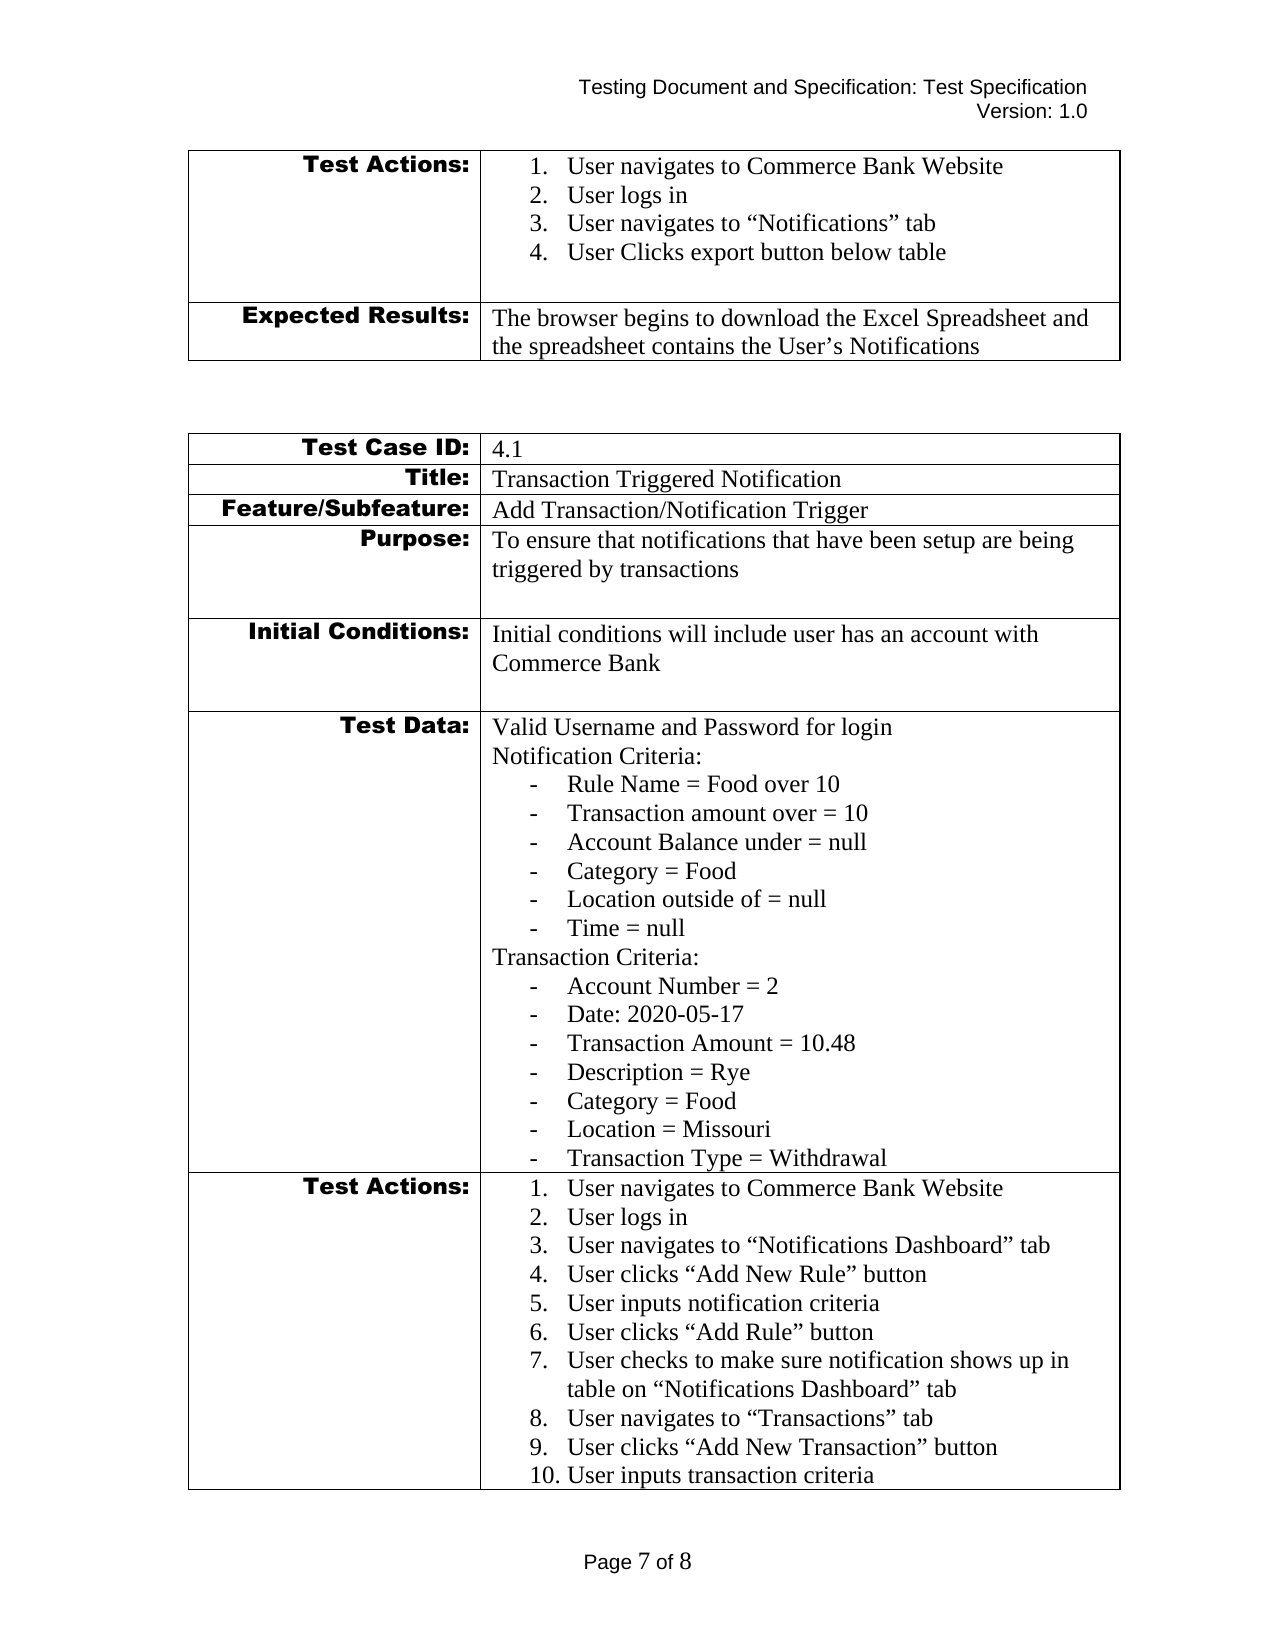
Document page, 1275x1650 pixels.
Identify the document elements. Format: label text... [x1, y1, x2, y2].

table_cell Test Actions: [189, 151, 480, 302]
table_cell User navigates to Commerce Bank Website User logs in User navigates to “Notifications” tab User Clicks export button below table [481, 151, 1119, 302]
table_cell Add Transaction/Notification Trigger [481, 495, 1119, 524]
table_cell Valid Username and Password for login Notification Criteria: Rule Name = Food over 10 Transaction amount over = 10 Account Balance under = null Category = Food Location outside of = null Time = null Transaction Criteria: Account Number = 2 Date: 2020-05-17 Transaction Amount = 10.48 Description = Rye Category = Food Location = Missouri Transaction Type = Withdrawal [481, 712, 1119, 1172]
table_cell Feature/Subfeature: [189, 495, 480, 524]
table_cell Initial Conditions: [189, 619, 480, 711]
table_cell Test Actions: [189, 1173, 480, 1489]
table_header Test Case ID: [189, 434, 480, 463]
table_cell Initial conditions will include user has an account with Commerce Bank [481, 619, 1119, 711]
table_cell The browser begins to download the Excel Spreadsheet and the spreadsheet contains the User’s Notifications [481, 303, 1119, 360]
table_cell Title: [189, 465, 480, 494]
table_header 4.1 [481, 434, 1119, 463]
table_cell Purpose: [189, 526, 480, 618]
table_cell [481, 1173, 1119, 1489]
table_cell Transaction Triggered Notification [481, 465, 1119, 494]
table_cell To ensure that notifications that have been setup are being triggered by transactions [481, 526, 1119, 618]
table_cell Test Data: [189, 712, 480, 1172]
table_cell Expected Results: [189, 303, 480, 360]
